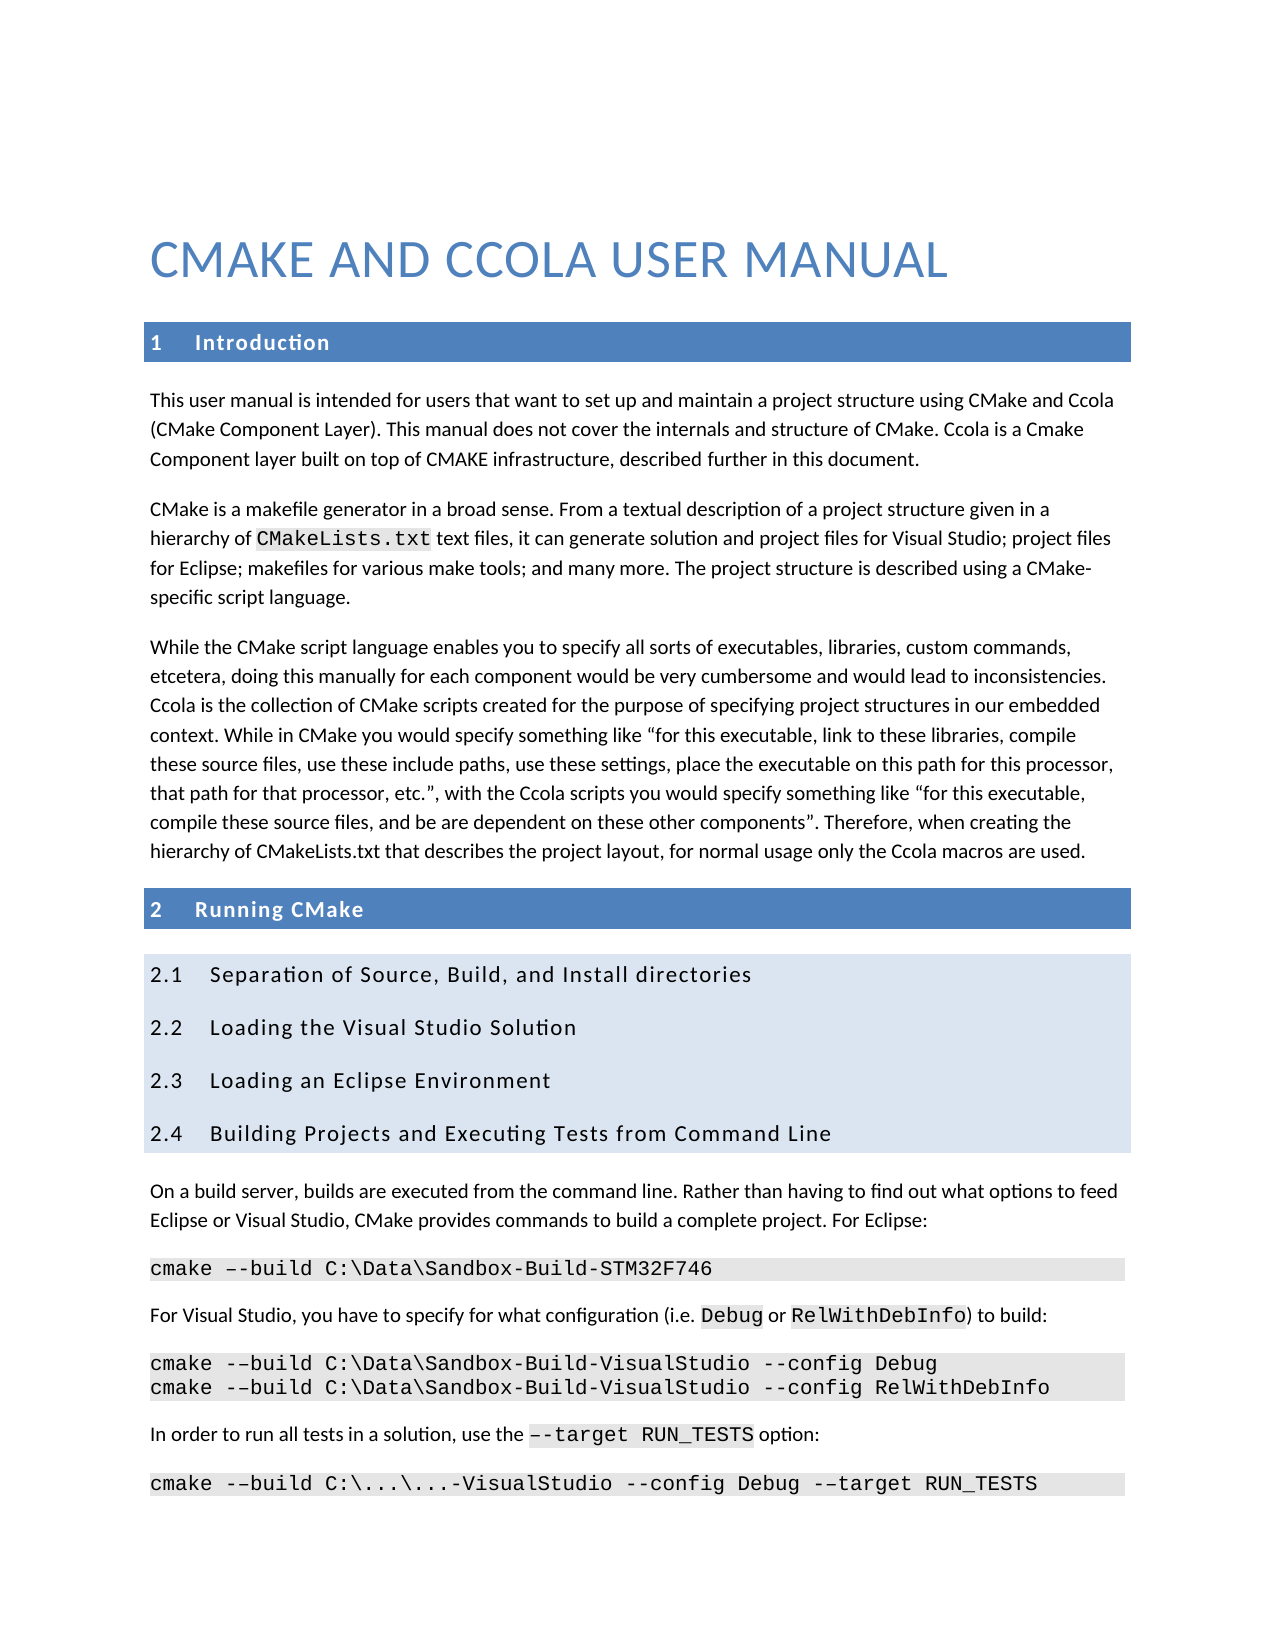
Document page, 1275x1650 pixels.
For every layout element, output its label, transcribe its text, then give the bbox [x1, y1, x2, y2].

text On a build server, builds are executed from the command line. Rather than having to find out what options to feed Eclipse or Visual Studio, CMake provides commands to build a complete project. For Eclipse: [150, 1178, 1125, 1233]
text cmake –-build C:\Data\Sandbox-Build-STM32F746 [150, 1258, 1125, 1281]
text cmake -–build C:\Data\Sandbox-Build-VisualStudio --config Debug [150, 1353, 1125, 1377]
text cmake -–build C:\...\...-VisualStudio --config Debug -–target RUN_TESTS [150, 1473, 1125, 1496]
subtitle Loading the Visual Studio Solution [150, 1007, 1125, 1041]
subtitle Running CMake [150, 895, 1125, 923]
text cmake -–build C:\Data\Sandbox-Build-VisualStudio --config RelWithDebInfo [150, 1377, 1125, 1401]
subtitle Loading an Eclipse Environment [150, 1060, 1125, 1094]
subtitle Introduction [150, 328, 1125, 356]
subtitle Building Projects and Executing Tests from Command Line [150, 1113, 1125, 1147]
subtitle Separation of Source, Build, and Install directories [150, 960, 1125, 988]
title Cmake and Ccola User Manual [150, 225, 1125, 291]
text While the CMake script language enables you to specify all sorts of executables, libraries, custom commands, etcetera, doing this manually for each component would be very cumbersome and would lead to inconsistencies. Ccola is the collection of CMake scripts created for the purpose of specifying project structures in our embedded context. While in CMake you would specify something like “for this executable, link to these libraries, compile these source files, use these include paths, use these settings, place the executable on this path for this processor, that path for that processor, etc.”, with the Ccola scripts you would specify something like “for this executable, compile these source files, and be are dependent on these other components”. Therefore, when creating the hierarchy of CMakeLists.txt that describes the project layout, for normal usage only the Ccola macros are used. [150, 634, 1125, 864]
text In order to run all tests in a solution, use the –-target RUN_TESTS option: [150, 1422, 1125, 1448]
text This user manual is intended for users that want to set up and maintain a project structure using CMake and Ccola (CMake Component Layer). This manual does not cover the internals and structure of CMake. Ccola is a Cmake Component layer built on top of CMAKE infrastructure, described further in this document. [150, 387, 1125, 471]
text CMake is a makefile generator in a broad sense. From a textual description of a project structure given in a hierarchy of CMakeLists.txt text files, it can generate solution and project files for Visual Studio; project files for Eclipse; makefiles for various make tools; and many more. The project structure is described using a CMake-specific script language. [150, 496, 1125, 610]
text For Visual Studio, you have to specify for what configuration (i.e. Debug or RelWithDebInfo) to build: [150, 1302, 1125, 1329]
